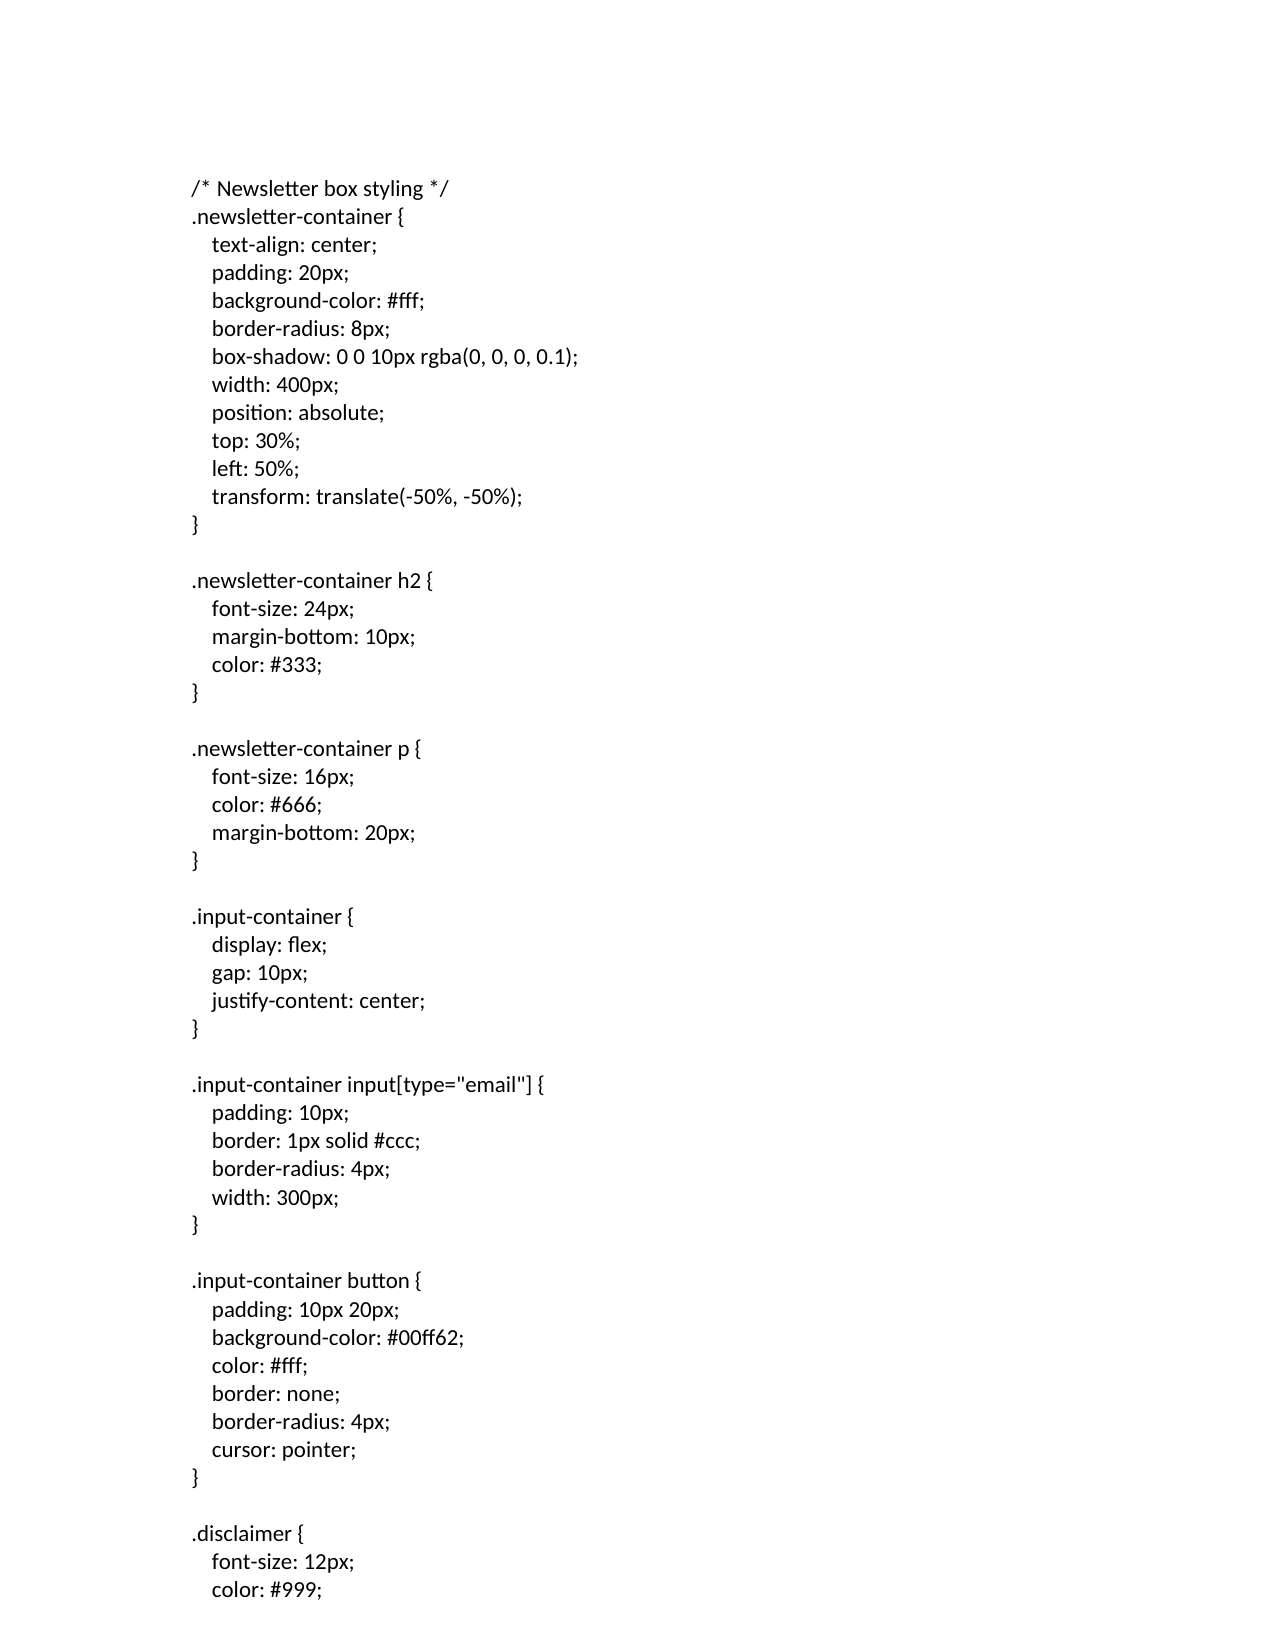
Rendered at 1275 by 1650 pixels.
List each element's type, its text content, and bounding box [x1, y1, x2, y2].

text background-color: #fff; [150, 286, 1162, 314]
text border: none; [150, 1379, 1162, 1407]
text } [150, 1211, 1162, 1239]
text width: 300px; [150, 1183, 1162, 1211]
text font-size: 24px; [150, 594, 1162, 622]
text font-size: 12px; [150, 1547, 1162, 1575]
text .newsletter-container { [150, 202, 1162, 230]
text color: #333; [150, 650, 1162, 678]
text .newsletter-container h2 { [150, 566, 1162, 594]
text display: flex; [150, 930, 1162, 958]
text /* Newsletter box styling */ [150, 174, 1162, 202]
text margin-bottom: 20px; [150, 818, 1162, 846]
text } [150, 678, 1162, 706]
text } [150, 1014, 1162, 1042]
text top: 30%; [150, 426, 1162, 454]
text left: 50%; [150, 454, 1162, 482]
text transform: translate(-50%, -50%); [150, 482, 1162, 510]
text } [150, 510, 1162, 538]
text border-radius: 8px; [150, 314, 1162, 342]
text border: 1px solid #ccc; [150, 1127, 1162, 1154]
text width: 400px; [150, 370, 1162, 398]
text font-size: 16px; [150, 762, 1162, 790]
text color: #999; [150, 1575, 1162, 1603]
text padding: 10px; [150, 1098, 1162, 1127]
text justify-content: center; [150, 986, 1162, 1014]
text background-color: #00ff62; [150, 1323, 1162, 1351]
text box-shadow: 0 0 10px rgba(0, 0, 0, 0.1); [150, 342, 1162, 370]
text } [150, 1463, 1162, 1491]
text color: #666; [150, 790, 1162, 818]
text .newsletter-container p { [150, 734, 1162, 762]
text margin-bottom: 10px; [150, 622, 1162, 650]
text border-radius: 4px; [150, 1154, 1162, 1183]
text text-align: center; [150, 230, 1162, 258]
text .input-container { [150, 902, 1162, 930]
text border-radius: 4px; [150, 1407, 1162, 1435]
text .disclaimer { [150, 1519, 1162, 1547]
text cursor: pointer; [150, 1435, 1162, 1463]
text .input-container button { [150, 1267, 1162, 1295]
text color: #fff; [150, 1351, 1162, 1379]
text .input-container input[type="email"] { [150, 1071, 1162, 1098]
text position: absolute; [150, 398, 1162, 426]
text padding: 10px 20px; [150, 1295, 1162, 1323]
text gap: 10px; [150, 958, 1162, 986]
text } [150, 846, 1162, 874]
text padding: 20px; [150, 258, 1162, 286]
